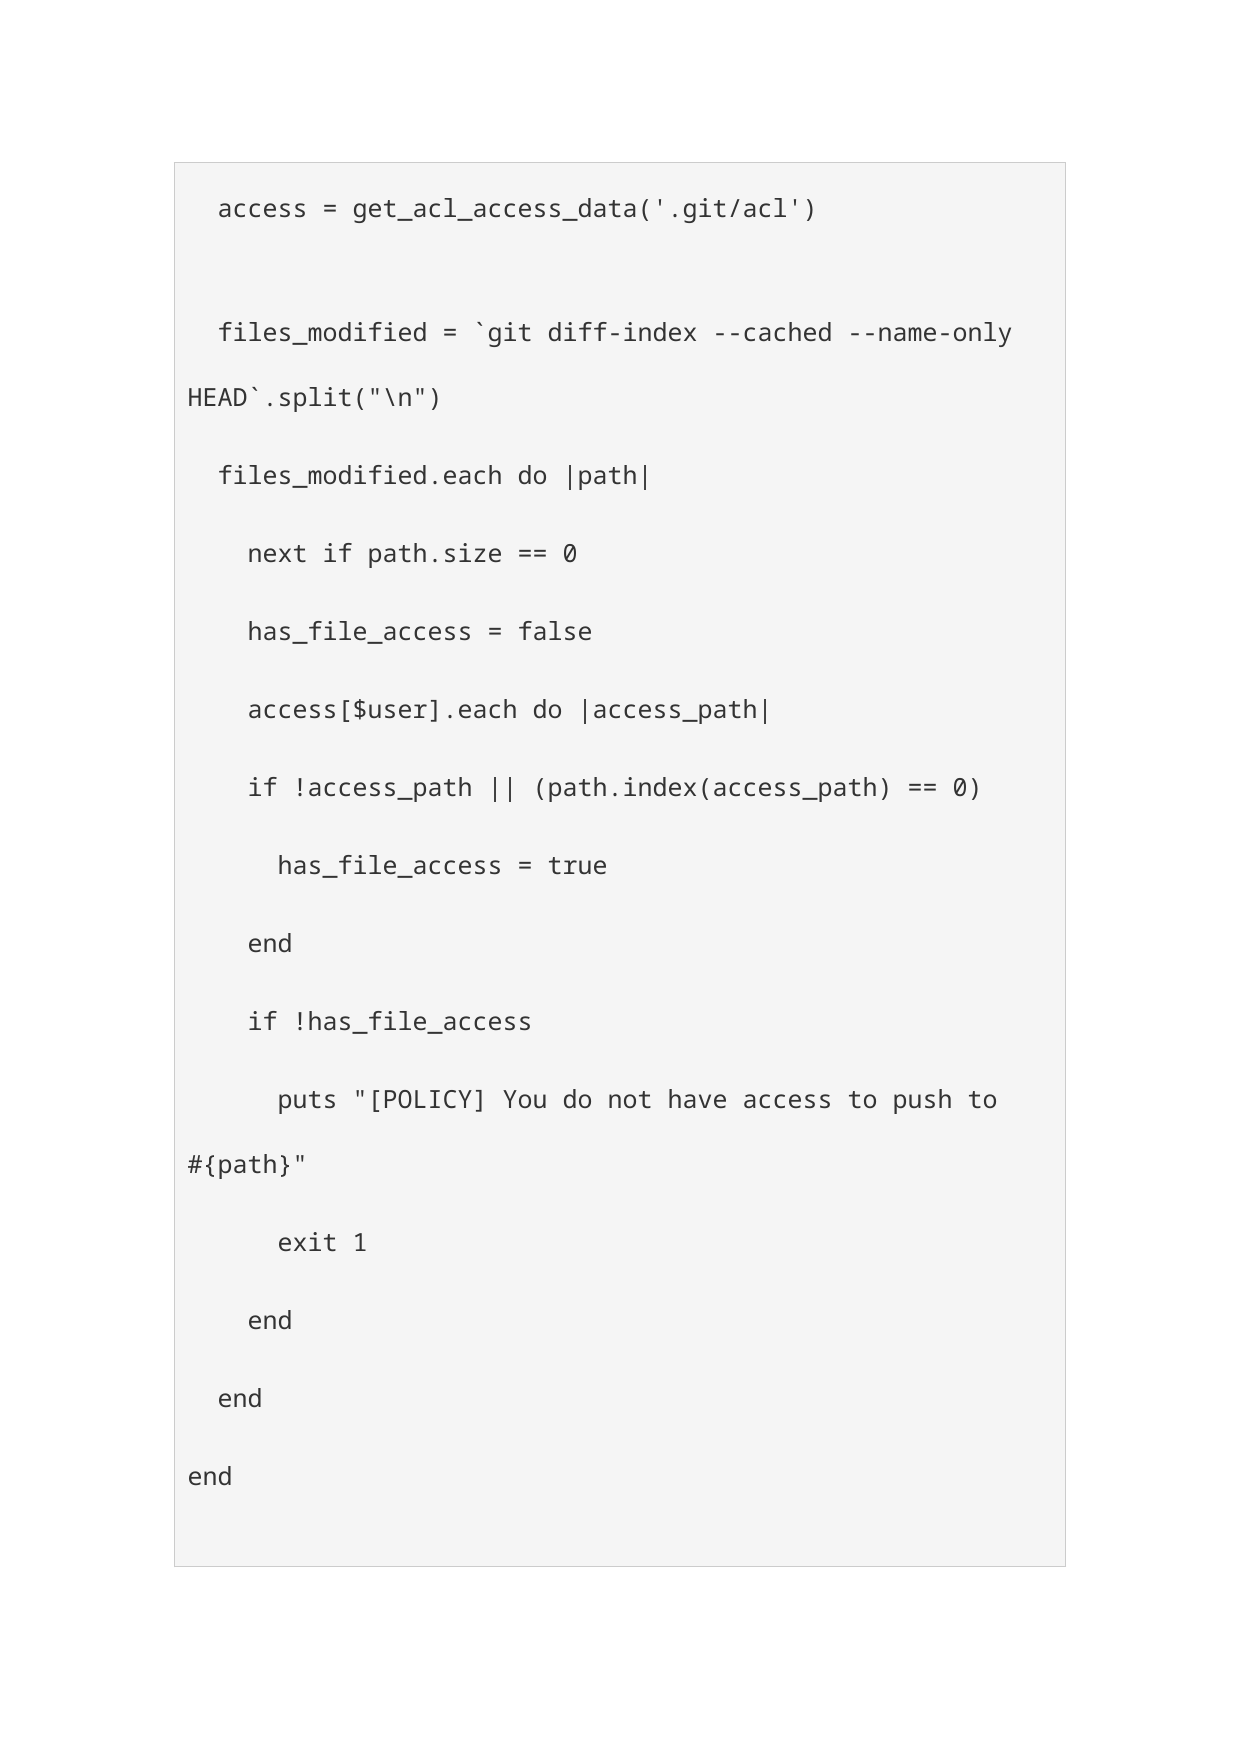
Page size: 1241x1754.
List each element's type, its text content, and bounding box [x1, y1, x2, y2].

text access[$user].each do |access_path| [175, 663, 1065, 741]
text end [175, 1274, 1065, 1352]
text access = get_acl_access_data('.git/acl') [175, 163, 1065, 240]
text end [175, 897, 1065, 975]
text has_file_access = true [175, 819, 1065, 897]
text puts "[POLICY] You do not have access to push to #{path}" [175, 1053, 1065, 1196]
text has_file_access = false [175, 584, 1065, 663]
text exit 1 [175, 1196, 1065, 1274]
text next if path.size == 0 [175, 507, 1065, 584]
text files_modified = `git diff-index --cached --name-only HEAD`.split("\n") [175, 286, 1065, 428]
text files_modified.each do |path| [175, 428, 1065, 507]
text if !has_file_access [175, 975, 1065, 1053]
text end [175, 1430, 1065, 1508]
text if !access_path || (path.index(access_path) == 0) [175, 741, 1065, 819]
text end [175, 1352, 1065, 1430]
